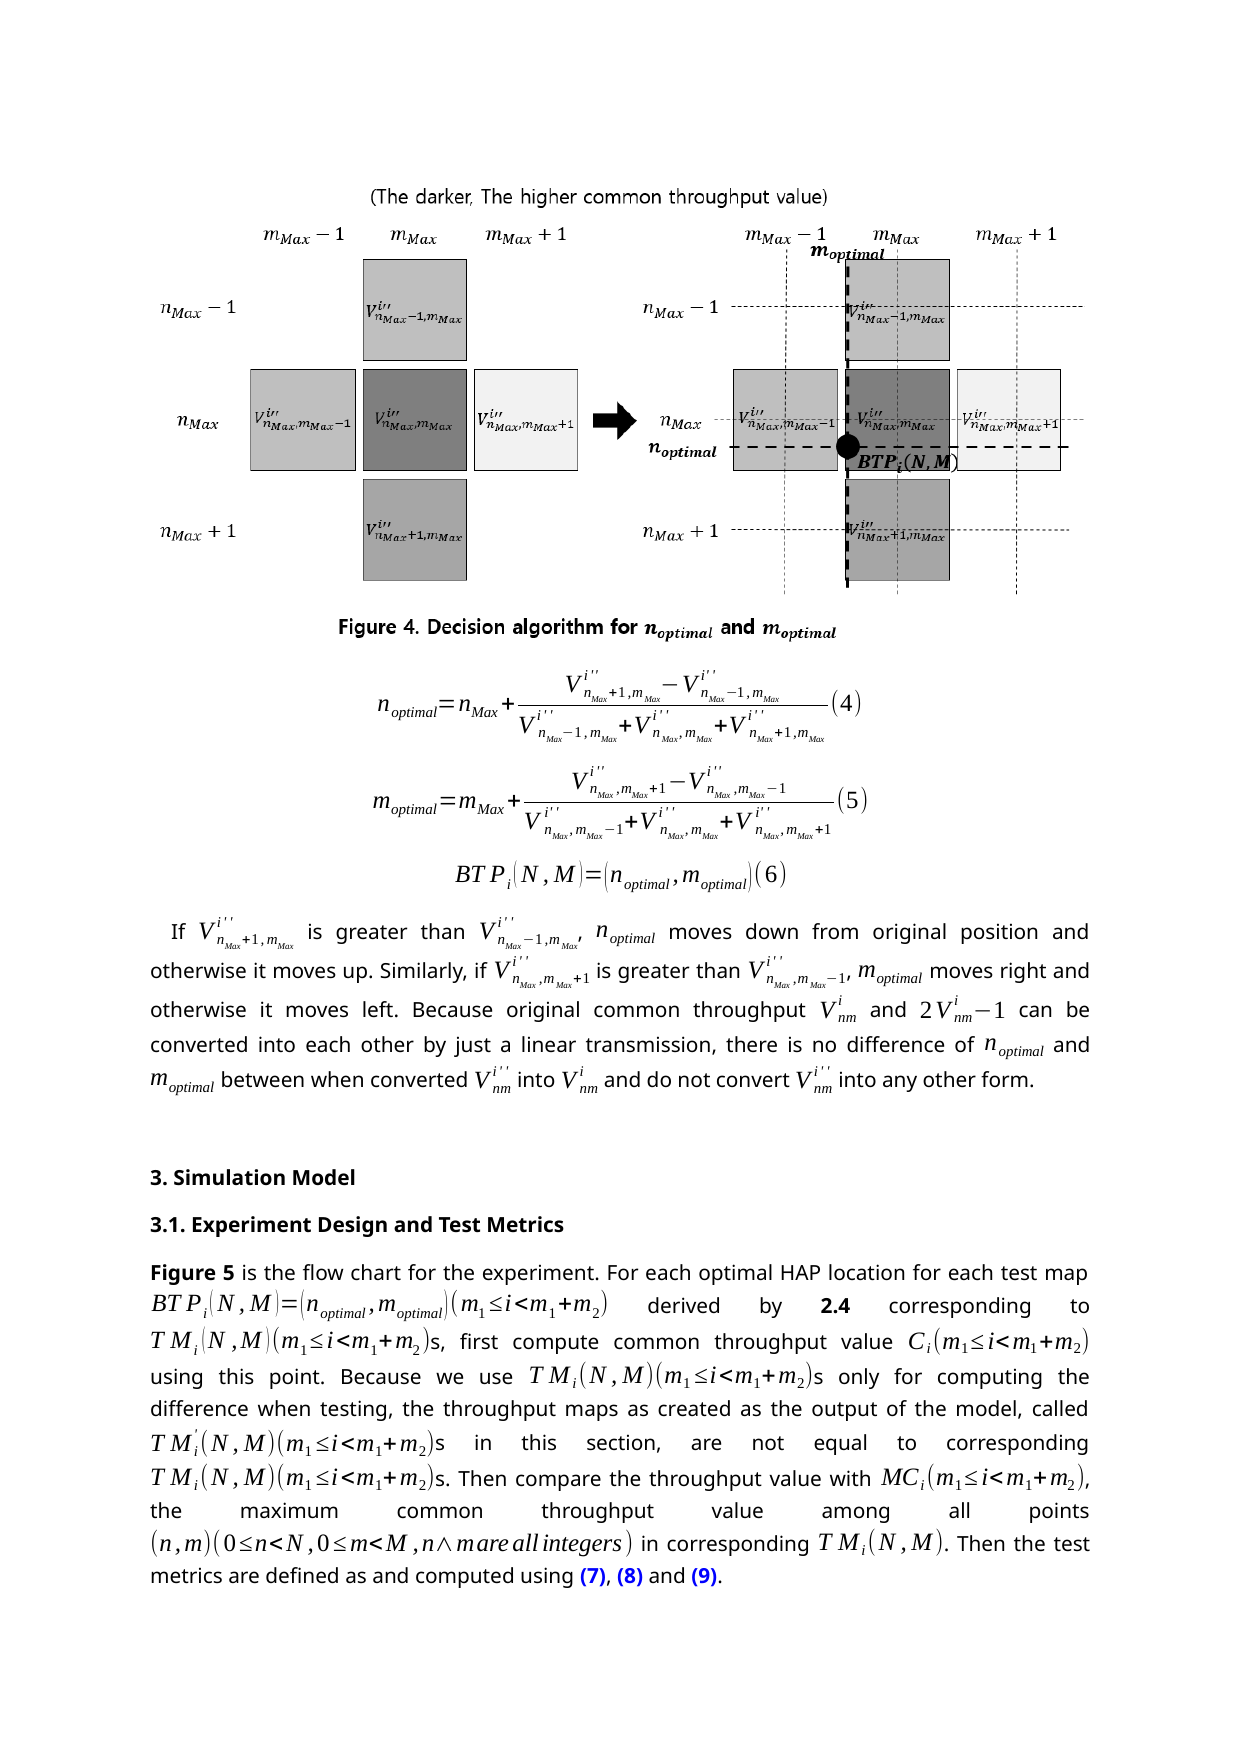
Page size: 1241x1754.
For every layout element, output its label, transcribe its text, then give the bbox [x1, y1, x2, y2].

text 3. Simulation Model [150, 1163, 1090, 1192]
picture [150, 177, 1091, 648]
text Figure 5 is the flow chart for the experiment. For each optimal HAP location for each test map derived by 2.4 corresponding to s, first compute common throughput value using this point. Because we use s only for computing the difference when testing, the throughput maps as created as the output of the model, called s in this section, are not equal to corresponding s. Then compare the throughput value with , the maximum common throughput value among all points in corresponding . Then the test metrics are defined as and computed using (7), (8) and (9). [150, 1258, 1090, 1589]
text If is greater than , moves down from original position and otherwise it moves up. Similarly, if is greater than , moves right and otherwise it moves left. Because original common throughput and can be converted into each other by just a linear transmission, there is no difference of and between when converted into and do not convert into any other form. [150, 913, 1090, 1097]
text 3.1. Experiment Design and Test Metrics [150, 1211, 1090, 1239]
